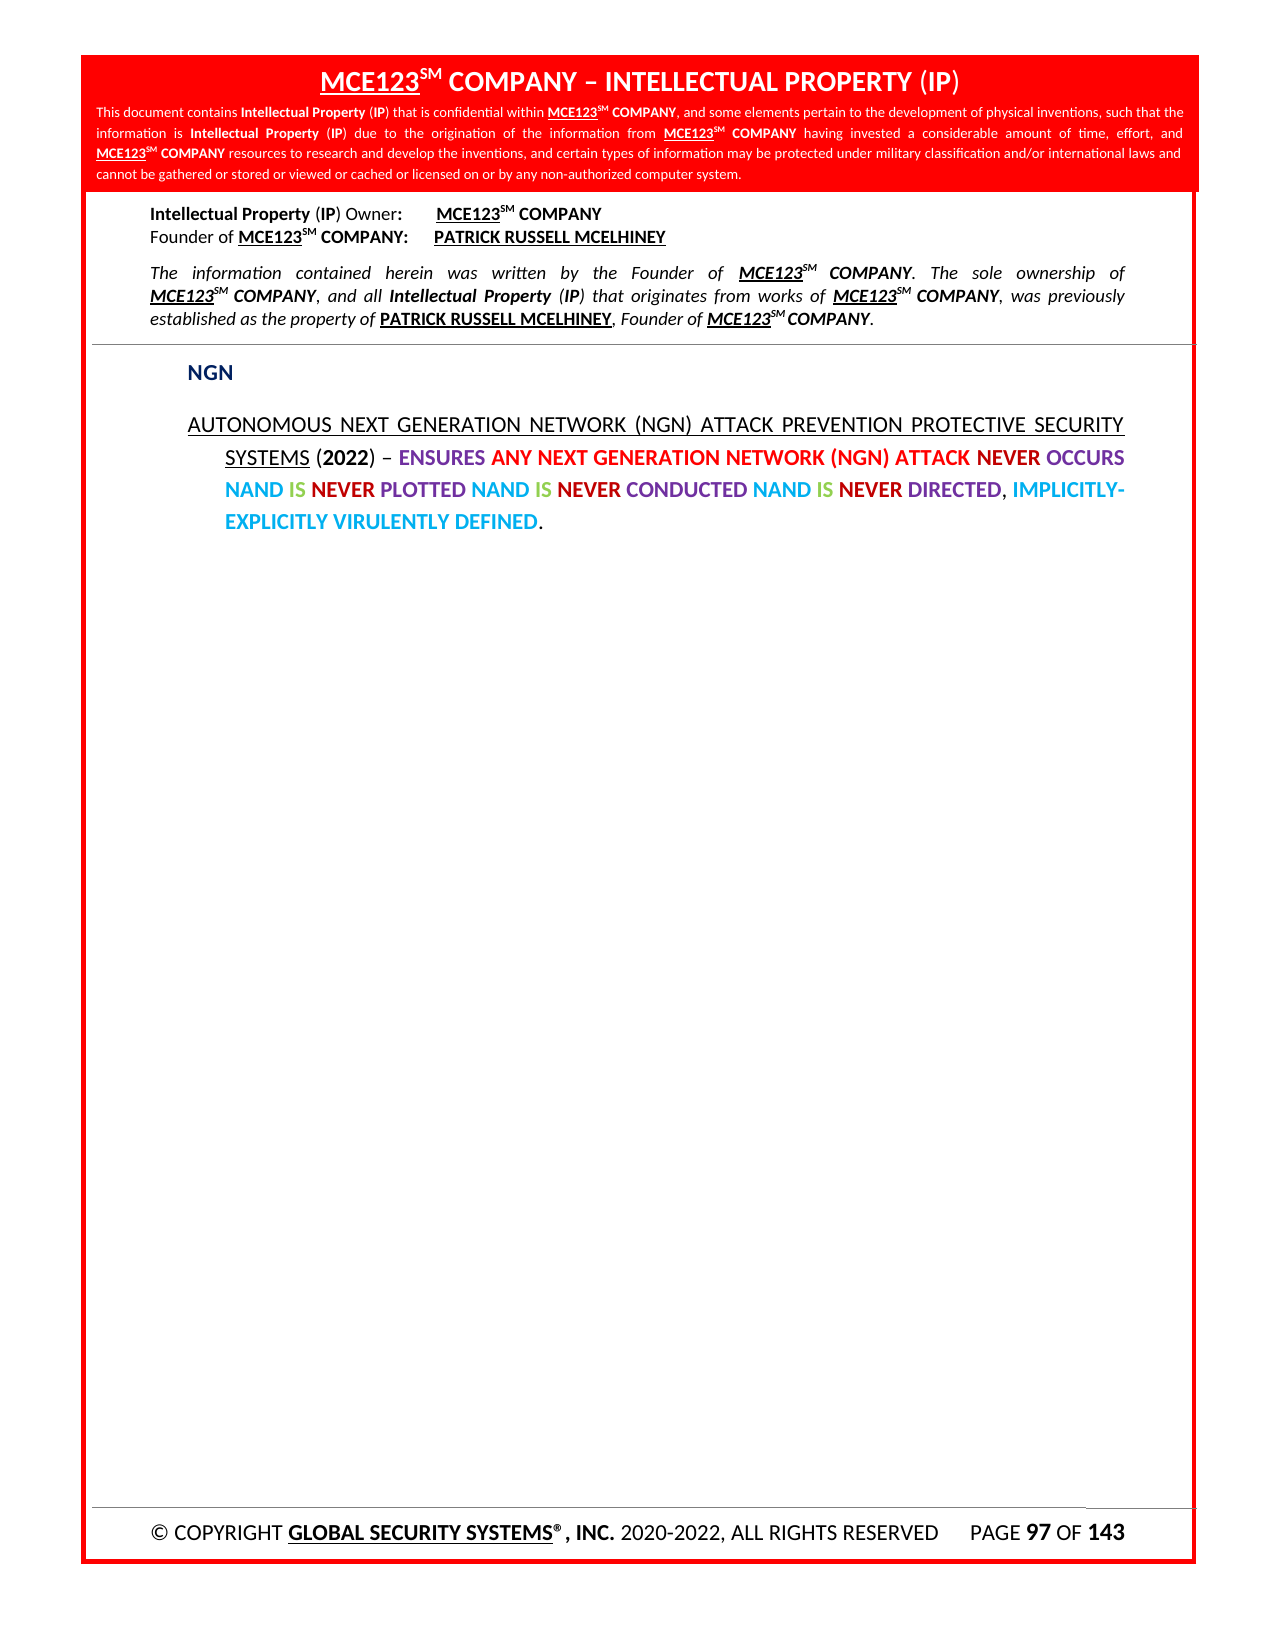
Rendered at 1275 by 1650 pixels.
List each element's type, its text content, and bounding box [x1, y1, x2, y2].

text NGN [187, 358, 1125, 386]
text AUTONOMOUS NEXT GENERATION NETWORK (NGN) ATTACK PREVENTION PROTECTIVE SECURITY SYSTEMS (2022) – ENSURES ANY NEXT GENERATION NETWORK (NGN) ATTACK NEVER OCCURS NAND IS NEVER PLOTTED NAND IS NEVER CONDUCTED NAND IS NEVER DIRECTED, IMPLICITLY-EXPLICITLY VIRULENTLY DEFINED. [187, 411, 1125, 435]
text AUTONOMOUS NEXT GENERATION NETWORK (NGN) ATTACK PREVENTION PROTECTIVE SECURITY SYSTEMS (2022) – ENSURES ANY NEXT GENERATION NETWORK (NGN) ATTACK NEVER OCCURS NAND IS NEVER PLOTTED NAND IS NEVER CONDUCTED NAND IS NEVER DIRECTED, IMPLICITLY-EXPLICITLY VIRULENTLY DEFINED. [187, 436, 1125, 535]
